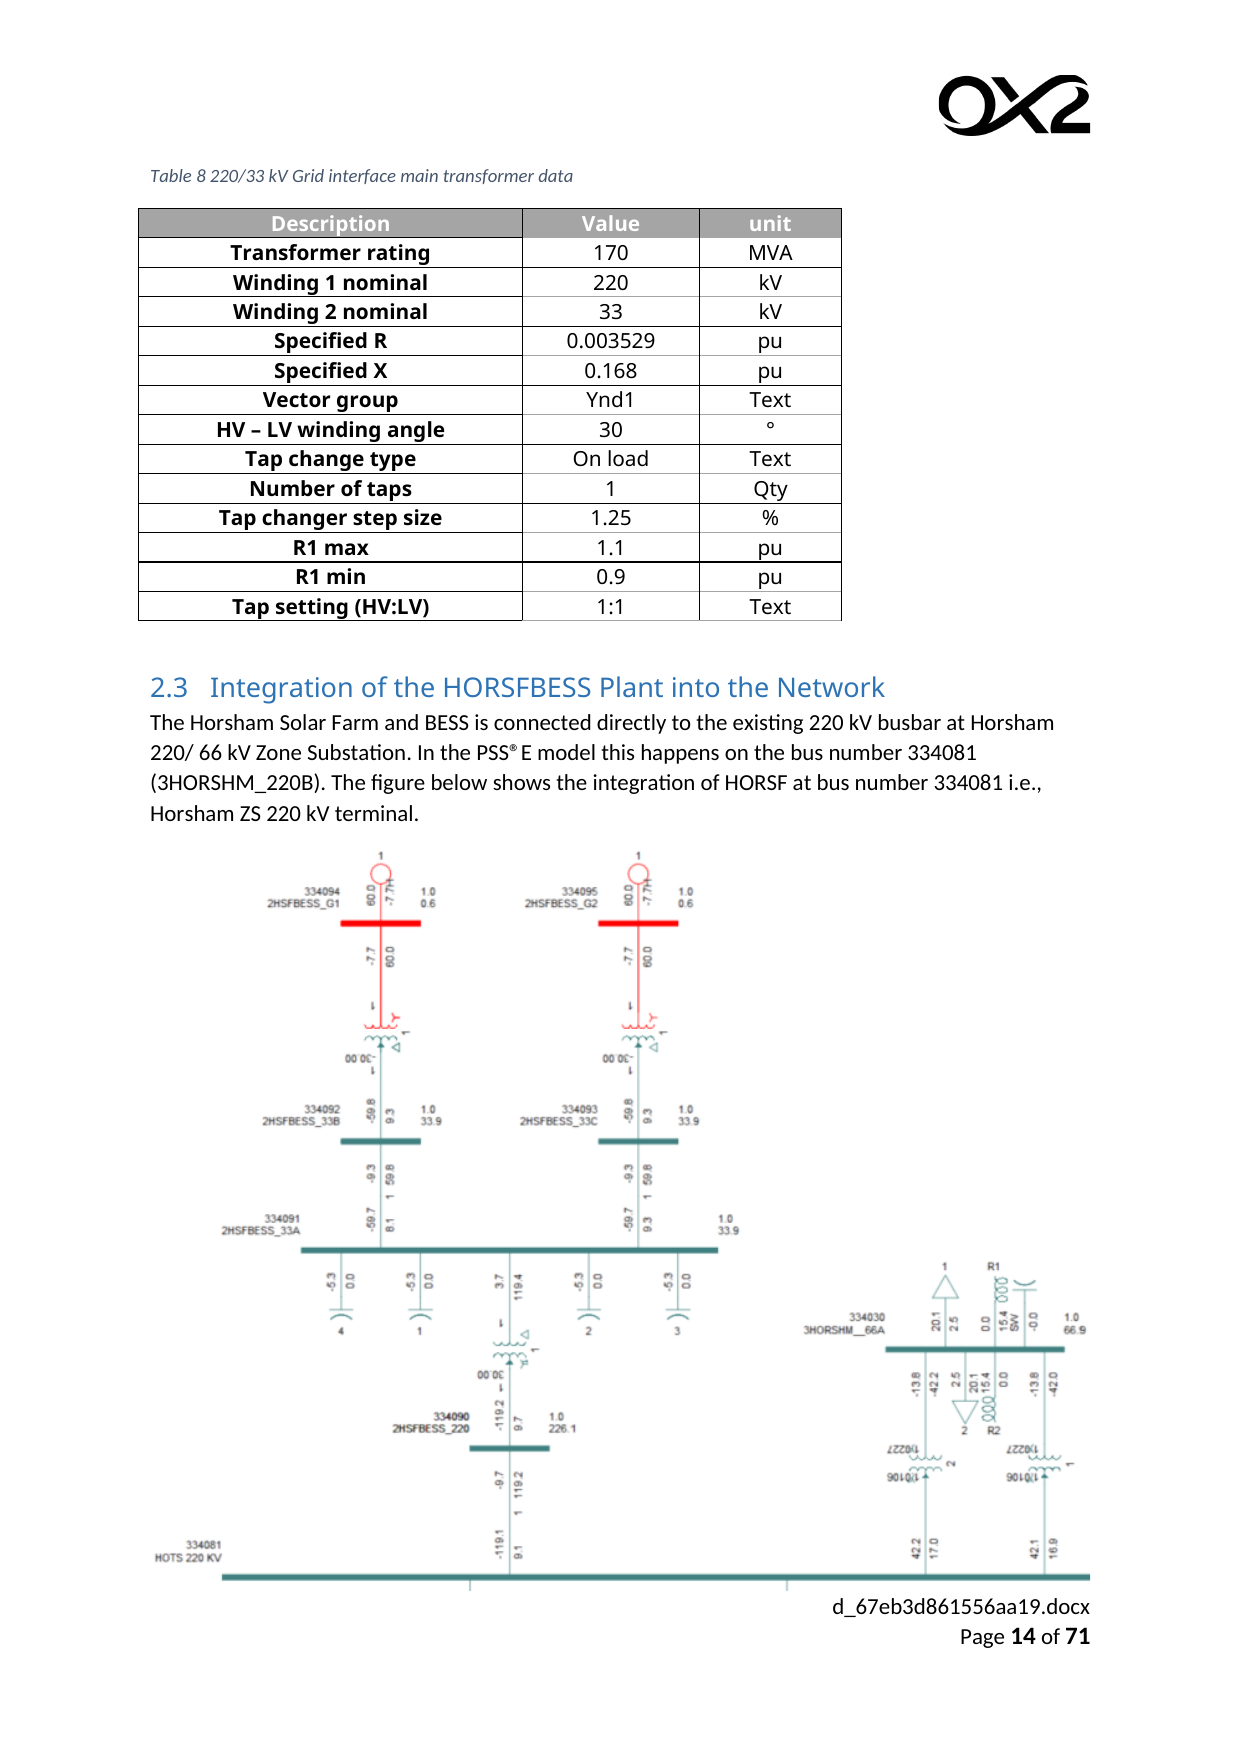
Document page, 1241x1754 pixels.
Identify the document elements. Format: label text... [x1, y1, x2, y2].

table_cell Specified R [139, 327, 522, 355]
table_cell pu [700, 533, 841, 561]
table_cell Winding 1 nominal [139, 268, 522, 296]
table_cell 1.1 [523, 533, 699, 561]
table_cell Qty [700, 474, 841, 502]
table_cell R1 min [139, 563, 522, 591]
table_cell Tap change type [139, 445, 522, 473]
table_cell Vector group [139, 386, 522, 414]
subtitle Integration of the HORSFBESS Plant into the Network [150, 668, 1090, 705]
table_cell 1 [523, 474, 699, 502]
table_cell 1.25 [523, 504, 699, 532]
table_header Value [523, 209, 699, 237]
table_cell pu [700, 327, 841, 355]
table_cell HV – LV winding angle [139, 415, 522, 443]
table_cell Number of taps [139, 474, 522, 502]
table_cell Text [700, 386, 841, 414]
table_cell 33 [523, 297, 699, 326]
table_cell % [700, 504, 841, 532]
table_cell Ynd1 [523, 386, 699, 414]
table_header Description [139, 209, 522, 237]
table_cell Tap changer step size [139, 504, 522, 532]
table_cell kV [700, 268, 841, 296]
table_cell kV [700, 297, 841, 326]
table_cell On load [523, 445, 699, 473]
table_cell 220 [523, 268, 699, 296]
table_cell 0.003529 [523, 327, 699, 355]
table_cell Tap setting (HV:LV) [139, 592, 522, 620]
text The Horsham Solar Farm and BESS is connected directly to the existing 220 kV busbar at Horsham 220/ 66 kV Zone Substation. In the PSS®E model this happens on the bus number 334081 (3HORSHM_220B). The figure below shows the integration of HORSF at bus number 334081 i.e., Horsham ZS 220 kV terminal. [150, 708, 1090, 827]
table_cell 0.168 [523, 356, 699, 384]
table_cell Winding 2 nominal [139, 297, 522, 326]
table_header unit [700, 209, 841, 237]
picture [150, 845, 1091, 1591]
picture [938, 75, 1091, 136]
table_cell Specified X [139, 356, 522, 384]
table_cell pu [700, 563, 841, 591]
text Table 8 220/33 kV Grid interface main transformer data [150, 164, 1090, 187]
table_cell 170 [523, 238, 699, 267]
table_cell R1 max [139, 533, 522, 561]
table_cell MVA [700, 238, 841, 267]
table_cell Text [700, 592, 841, 620]
table_cell 30 [523, 415, 699, 443]
table_cell Transformer rating [139, 238, 522, 267]
table_cell 1:1 [523, 592, 699, 620]
table_cell Text [700, 445, 841, 473]
table_cell 0.9 [523, 563, 699, 591]
table_cell pu [700, 356, 841, 384]
table_cell ° [700, 415, 841, 443]
